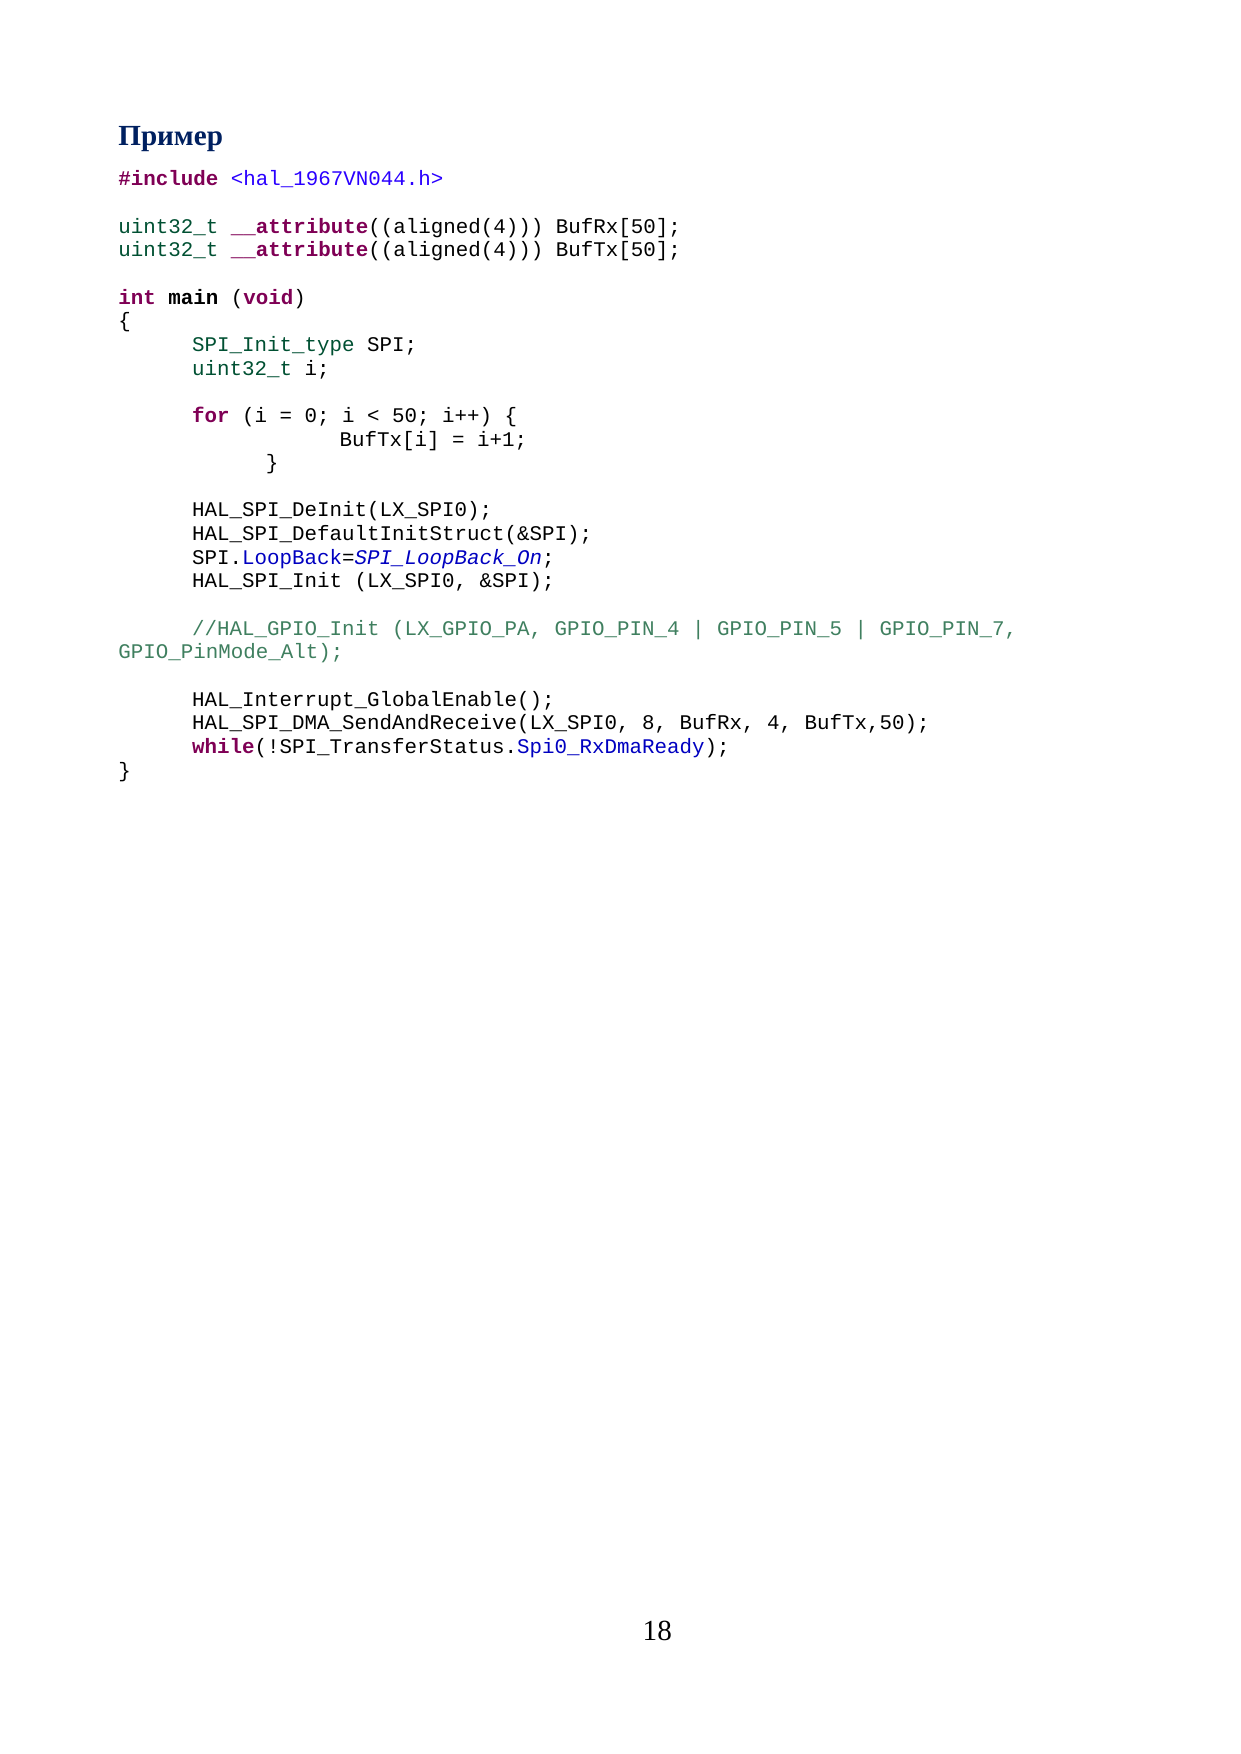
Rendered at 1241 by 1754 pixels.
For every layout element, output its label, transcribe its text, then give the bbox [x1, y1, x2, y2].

text HAL_SPI_DefaultInitStruct(&SPI); [118, 523, 1122, 547]
text HAL_SPI_DMA_SendAndReceive(LX_SPI0, 8, BufRx, 4, BufTx,50); [118, 712, 1122, 736]
text uint32_t __attribute((aligned(4))) BufRx[50]; [118, 216, 1122, 239]
text { [118, 310, 1122, 334]
text BufTx[i] = i+1; [118, 428, 1122, 452]
text int main (void) [118, 287, 1122, 310]
text HAL_SPI_Init (LX_SPI0, &SPI); [118, 570, 1122, 594]
text for (i = 0; i < 50; i++) { [118, 405, 1122, 428]
text Пример [118, 118, 1122, 152]
text HAL_Interrupt_GlobalEnable(); [118, 689, 1122, 712]
text } [118, 452, 1122, 476]
text HAL_SPI_DeInit(LX_SPI0); [118, 499, 1122, 523]
text #include <hal_1967VN044.h> [118, 168, 1122, 192]
text while(!SPI_TransferStatus.Spi0_RxDmaReady); [118, 736, 1122, 759]
text SPI_Init_type SPI; [118, 334, 1122, 358]
text SPI.LoopBack=SPI_LoopBack_On; [118, 547, 1122, 570]
text } [118, 759, 1122, 783]
text uint32_t i; [118, 358, 1122, 381]
text uint32_t __attribute((aligned(4))) BufTx[50]; [118, 239, 1122, 263]
text //HAL_GPIO_Init (LX_GPIO_PA, GPIO_PIN_4 | GPIO_PIN_5 | GPIO_PIN_7, GPIO_PinMode_Alt); [118, 618, 1122, 665]
